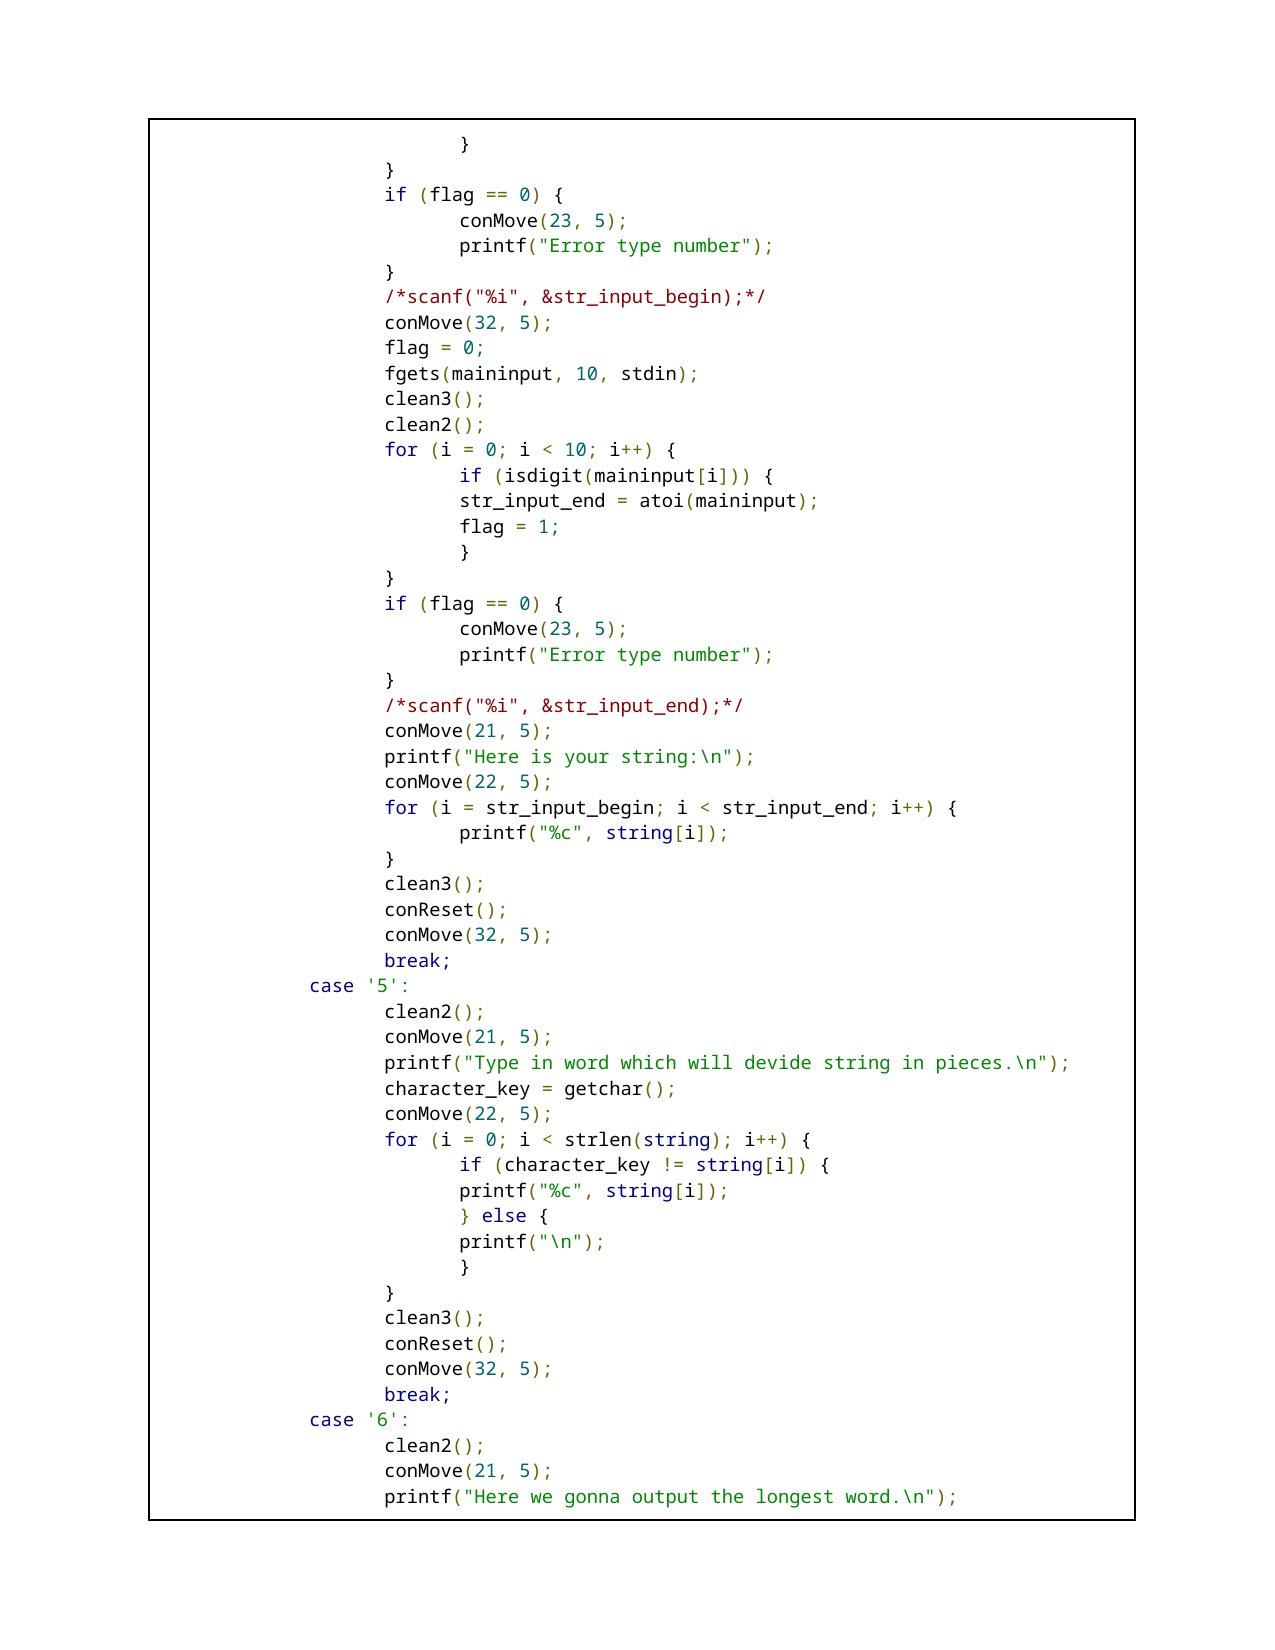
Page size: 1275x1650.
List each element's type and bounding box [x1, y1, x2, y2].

table_header [150, 120, 1134, 1519]
